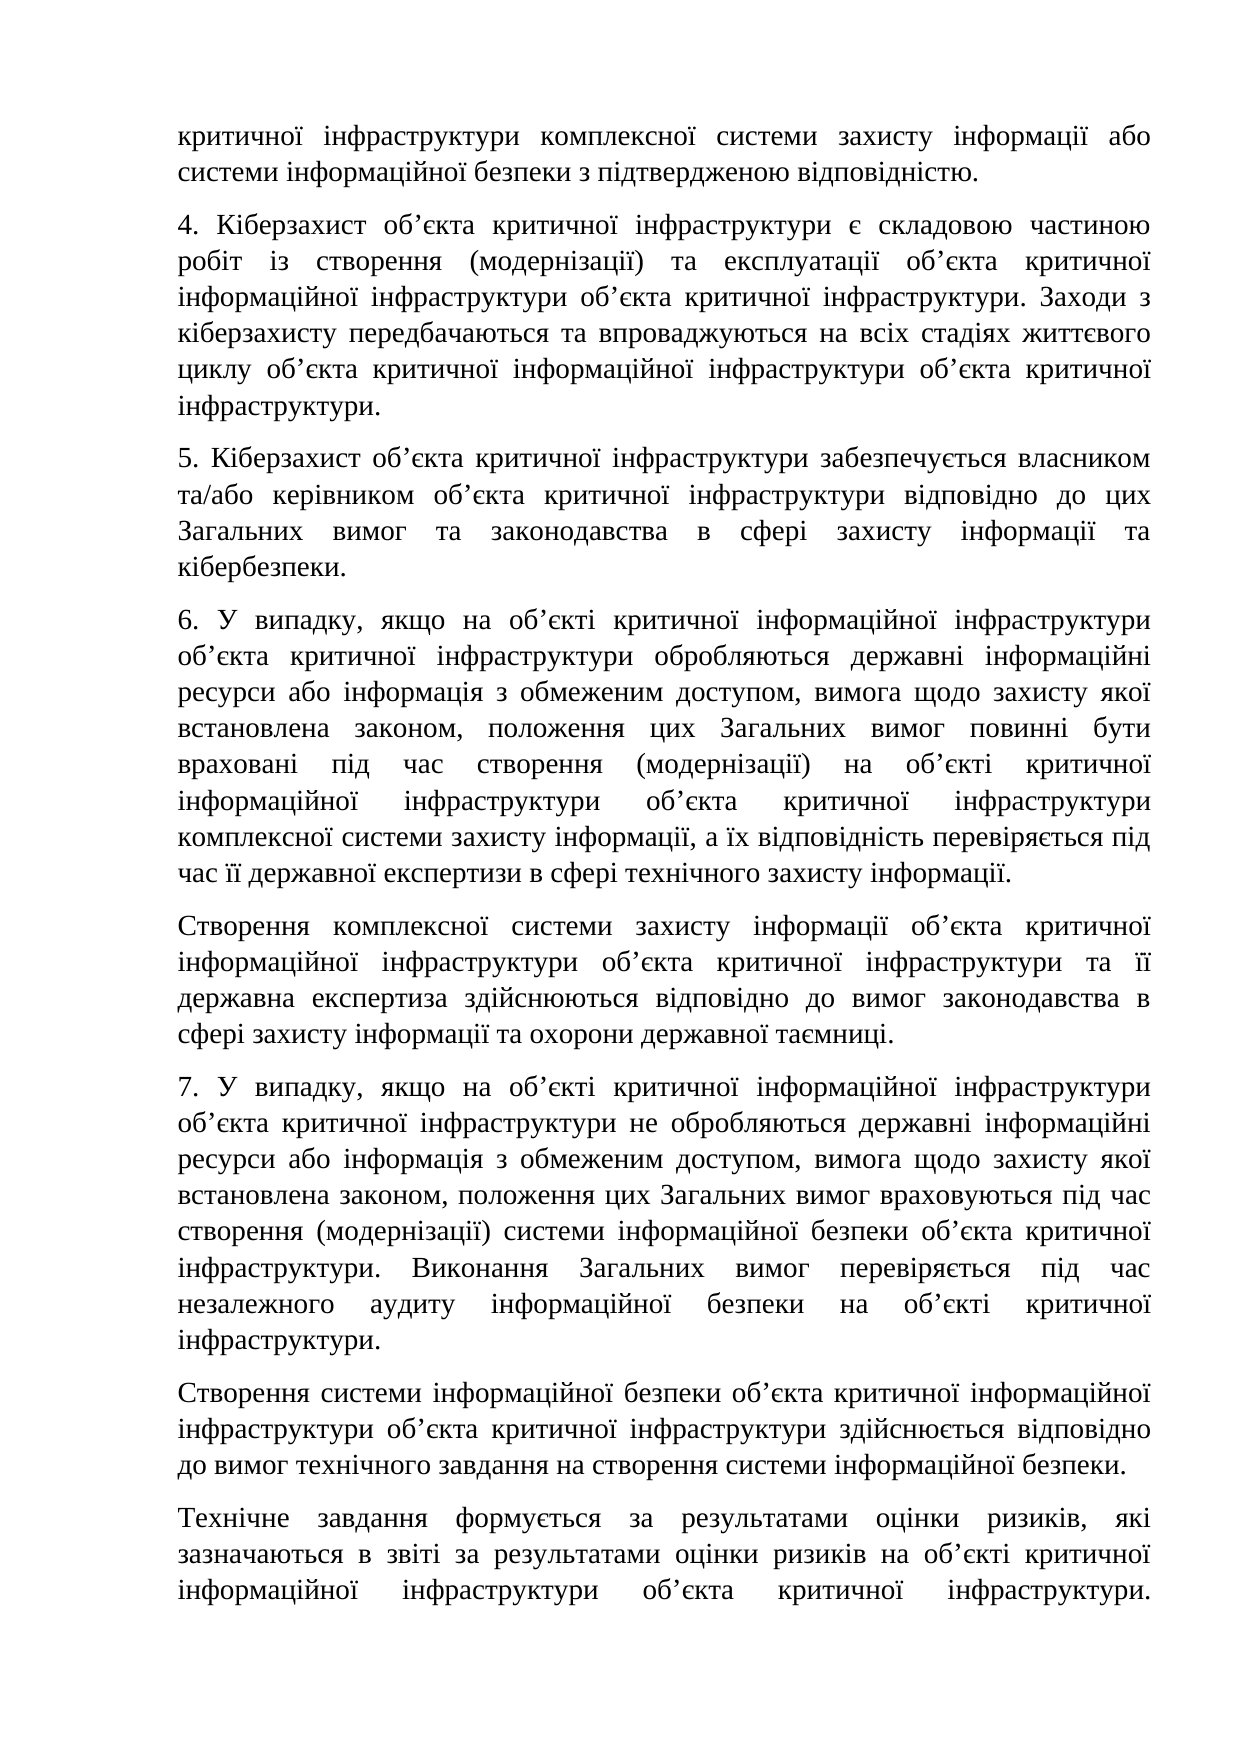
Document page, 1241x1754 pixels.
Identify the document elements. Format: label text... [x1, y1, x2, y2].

text Створення системи інформаційної безпеки об’єкта критичної інформаційної інфраструктури об’єкта критичної інфраструктури здійснюється відповідно до вимог технічного завдання на створення системи інформаційної безпеки. [177, 1375, 1152, 1481]
text 6. У випадку, якщо на об’єкті критичної інформаційної інфраструктури об’єкта критичної інфраструктури обробляються державні інформаційні ресурси або інформація з обмеженим доступом, вимога щодо захисту якої встановлена законом, положення цих Загальних вимог повинні бути враховані під час створення (модернізації) на об’єкті критичної інформаційної інфраструктури об’єкта критичної інфраструктури комплексної системи захисту інформації, а їх відповідність перевіряється під час її державної експертизи в сфері технічного захисту інформації. [177, 602, 1152, 888]
text Створення комплексної системи захисту інформації об’єкта критичної інформаційної інфраструктури об’єкта критичної інфраструктури та її державна експертиза здійснюються відповідно до вимог законодавства в сфері захисту інформації та охорони державної таємниці. [177, 908, 1152, 1050]
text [177, 1500, 1152, 1606]
text 7. У випадку, якщо на об’єкті критичної інформаційної інфраструктури об’єкта критичної інфраструктури не обробляються державні інформаційні ресурси або інформація з обмеженим доступом, вимога щодо захисту якої встановлена законом, положення цих Загальних вимог враховуються під час створення (модернізації) системи інформаційної безпеки об’єкта критичної інфраструктури. Виконання Загальних вимог перевіряється під час незалежного аудиту інформаційної безпеки на об’єкті критичної інфраструктури. [177, 1069, 1152, 1356]
text 5. Кіберзахист об’єкта критичної інфраструктури забезпечується власником та/або керівником об’єкта критичної інфраструктури відповідно до цих Загальних вимог та законодавства в сфері захисту інформації та кібербезпеки. [177, 441, 1152, 583]
text 4. Кіберзахист об’єкта критичної інфраструктури є складовою частиною робіт із створення (модернізації) та експлуатації об’єкта критичної інформаційної інфраструктури об’єкта критичної інфраструктури. Заходи з кіберзахисту передбачаються та впроваджуються на всіх стадіях життєвого циклу об’єкта критичної інформаційної інфраструктури об’єкта критичної інфраструктури. [177, 207, 1152, 421]
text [177, 118, 1152, 188]
